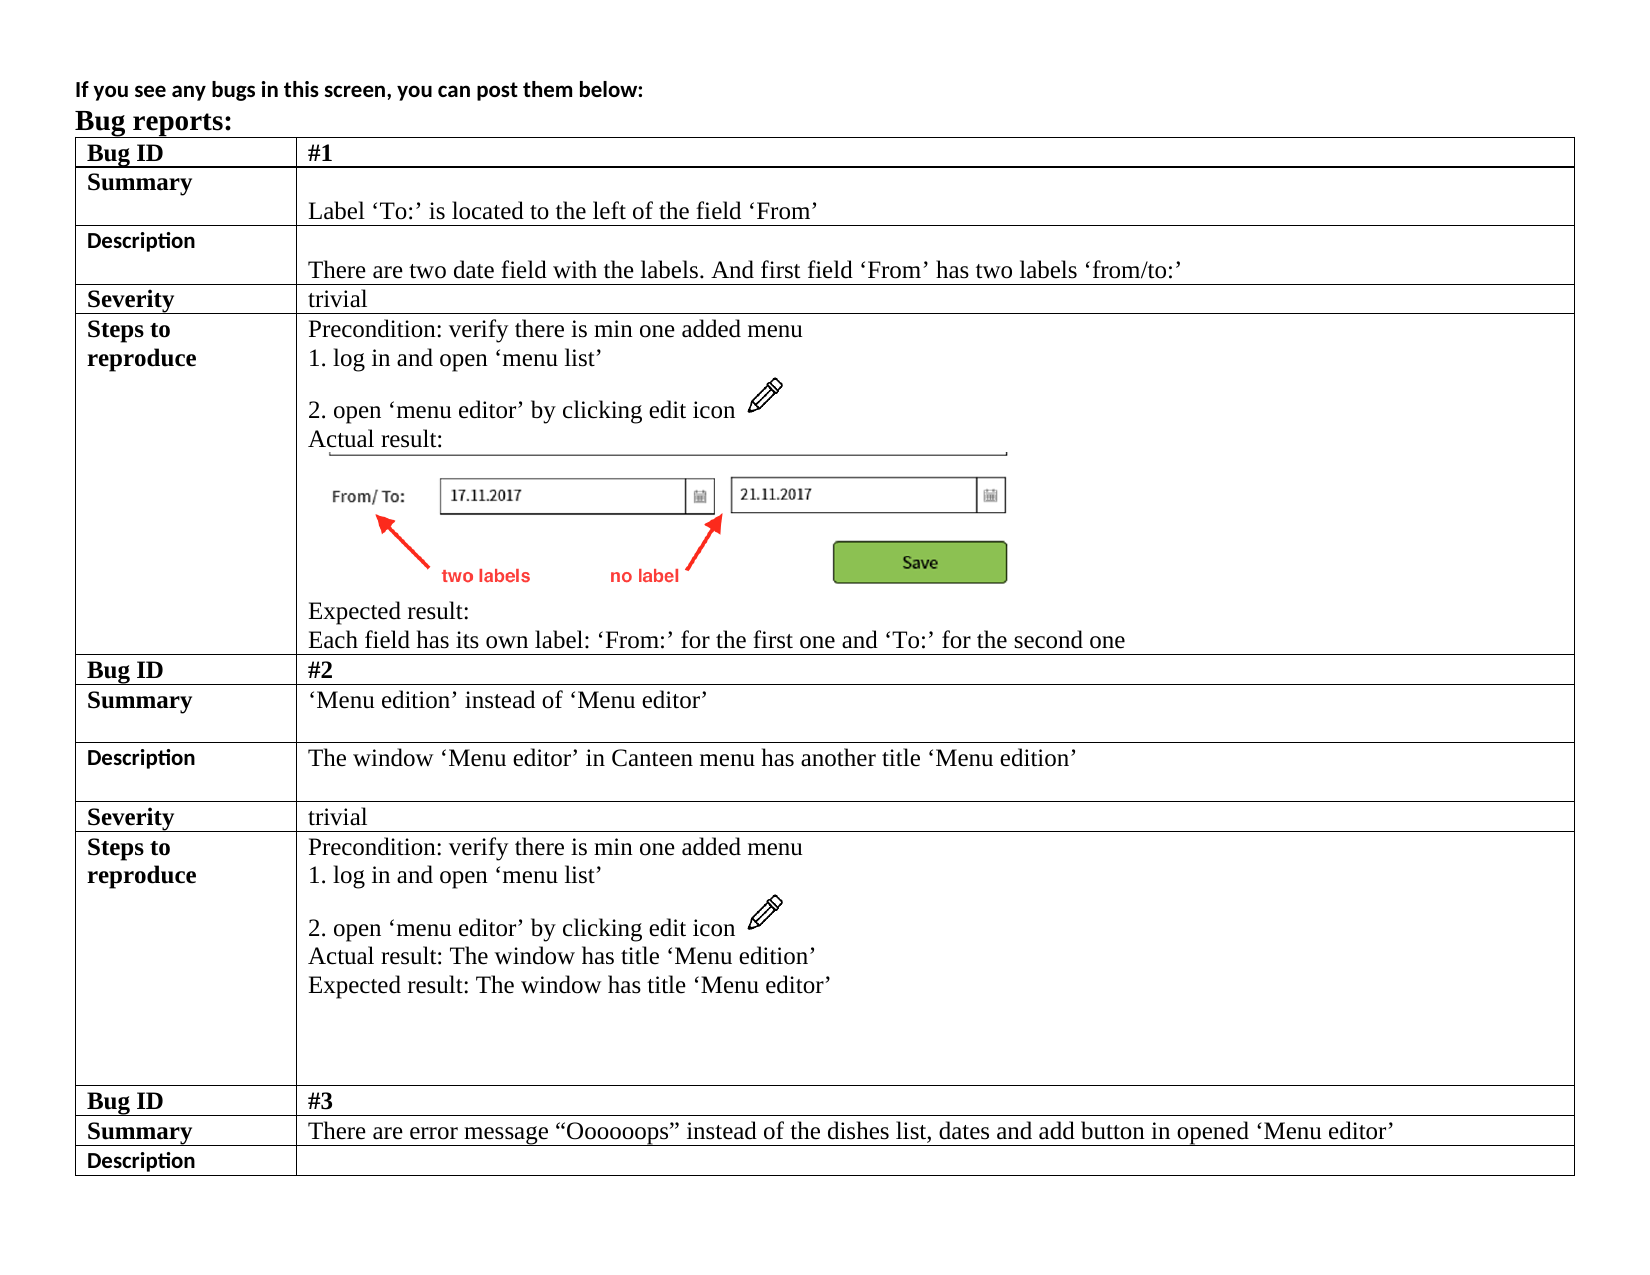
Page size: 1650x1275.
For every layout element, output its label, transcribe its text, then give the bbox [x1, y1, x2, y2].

table_cell There are error message “Oooooops” instead of the dishes list, dates and add button in opened ‘Menu editor’ [297, 1116, 1574, 1145]
table_cell [297, 1146, 1574, 1174]
picture [307, 452, 1013, 597]
table_cell Severity [76, 285, 296, 313]
table_cell #3 [297, 1086, 1574, 1115]
picture [741, 371, 789, 419]
table_cell Summary [76, 168, 296, 225]
table_cell Severity [76, 802, 296, 831]
table_cell Steps to reproduce [76, 832, 296, 1085]
table_cell The window ‘Menu editor’ in Canteen menu has another title ‘Menu edition’ [297, 743, 1574, 801]
table_cell Steps to reproduce [76, 314, 296, 654]
table_cell Bug ID [76, 1086, 296, 1115]
table_cell Summary [76, 1116, 296, 1145]
table_cell Label ‘To:’ is located to the left of the field ‘From’ [297, 168, 1574, 225]
table_cell Precondition: verify there is min one added menu 1. log in and open ‘menu list’ 2. open ‘menu editor’ by clicking edit icon Actual result: The window has title ‘Menu edition’ Expected result: The window has title ‘Menu editor’ [297, 832, 1574, 1085]
table_cell trivial [297, 285, 1574, 313]
text If you see any bugs in this screen, you can post them below: [75, 75, 1575, 103]
table_cell Bug ID [76, 655, 296, 684]
table_cell Description [76, 226, 296, 283]
table_cell Precondition: verify there is min one added menu 1. log in and open ‘menu list’ 2. open ‘menu editor’ by clicking edit icon Actual result: Expected result: Each field has its own label: ‘From:’ for the first one and ‘To:’ for the second one [297, 314, 1574, 654]
table_cell Summary [76, 685, 296, 742]
picture [741, 889, 789, 936]
table_cell trivial [297, 802, 1574, 831]
table_header Bug ID [76, 138, 296, 166]
table_cell Description [76, 743, 296, 801]
table_header #1 [297, 138, 1574, 166]
table_cell ‘Menu edition’ instead of ‘Menu editor’ [297, 685, 1574, 742]
text Bug reports: [75, 103, 1575, 137]
table_cell There are two date field with the labels. And first field ‘From’ has two labels ‘from/to:’ [297, 226, 1574, 283]
table_cell #2 [297, 655, 1574, 684]
table_cell Description [76, 1146, 296, 1174]
